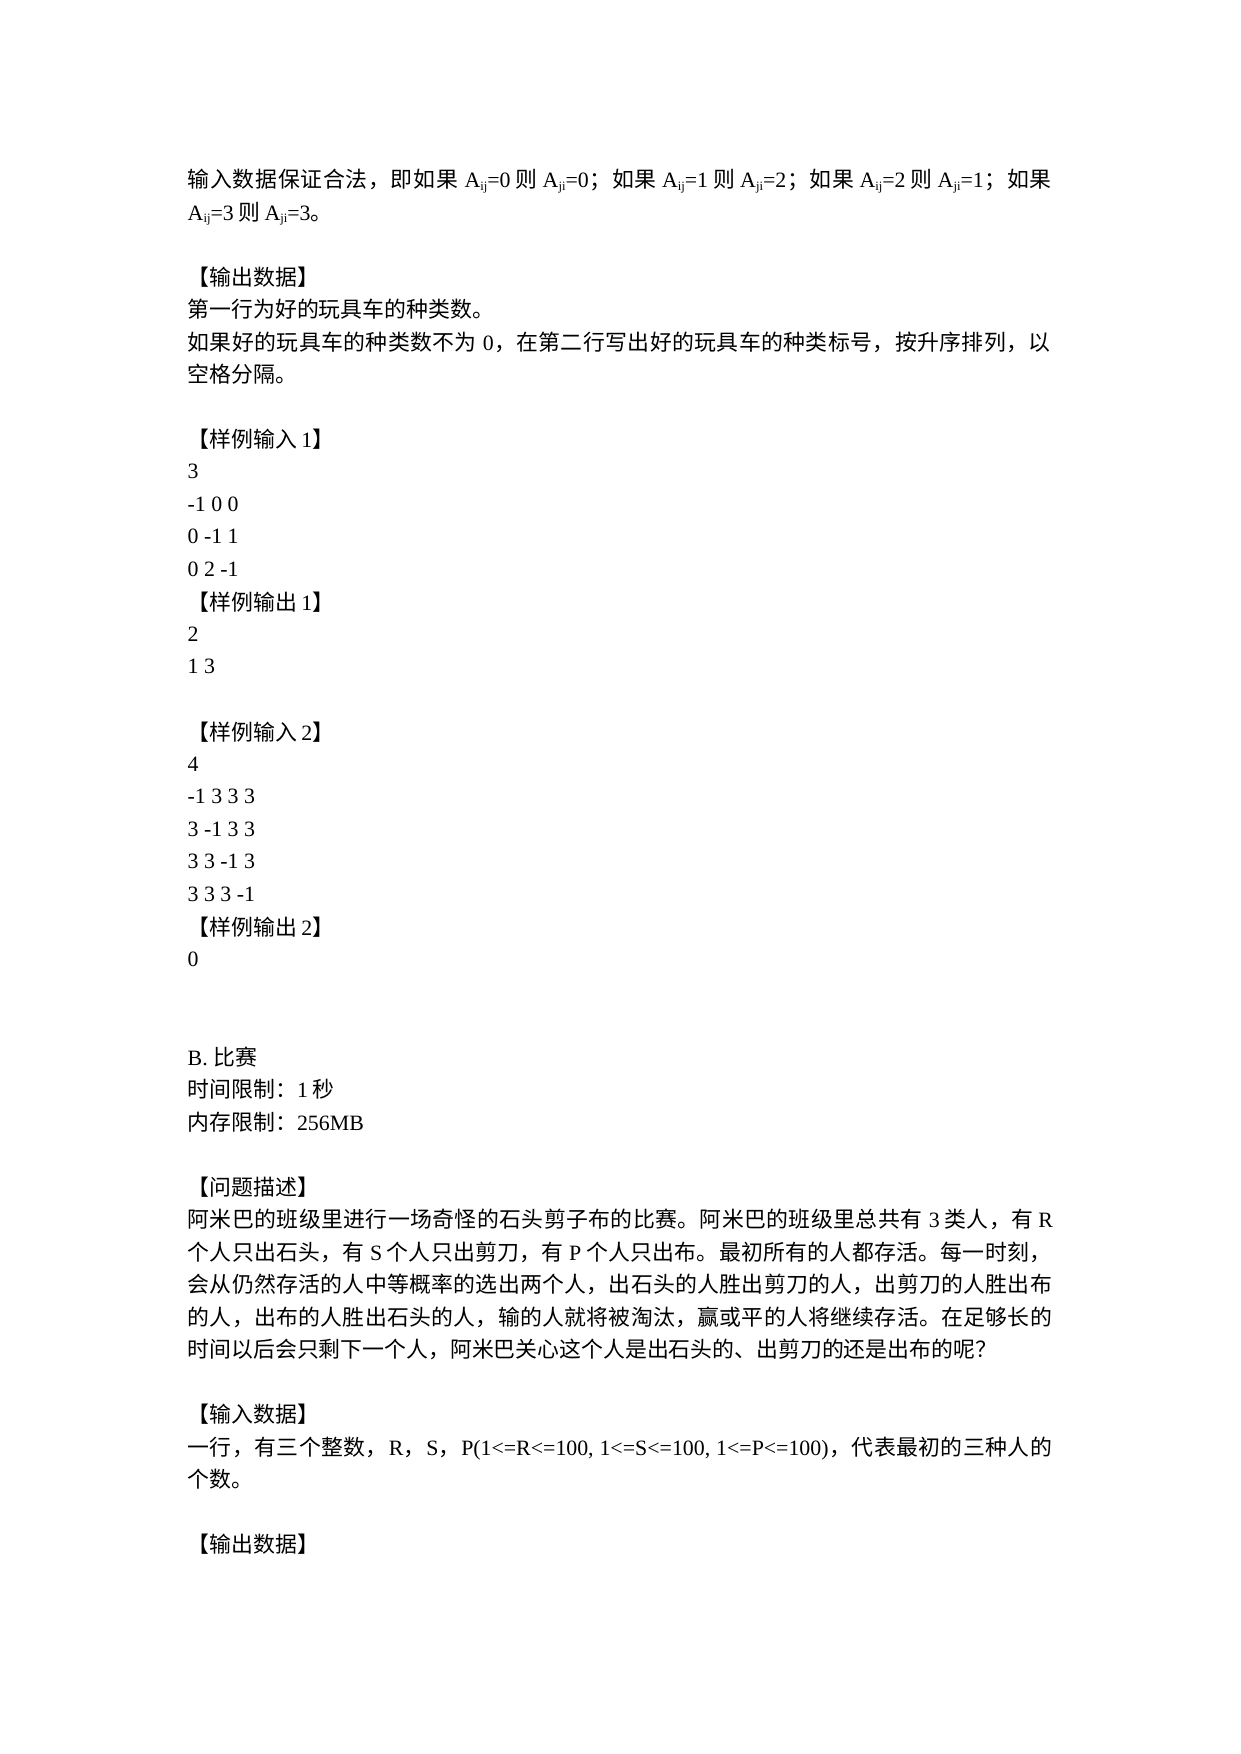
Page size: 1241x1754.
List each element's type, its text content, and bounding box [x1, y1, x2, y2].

text 【问题描述】 [187, 1169, 1053, 1202]
text 【样例输入2】 [187, 714, 1053, 747]
text 3 [187, 454, 1053, 487]
text 2 [187, 617, 1053, 649]
text 3 3 -1 3 [187, 844, 1053, 877]
text -1 3 3 3 [187, 779, 1053, 812]
text 一行，有三个整数，R，S，P(1<=R<=100, 1<=S<=100, 1<=P<=100)，代表最初的三种人的个数。 [187, 1429, 1053, 1494]
text 3 -1 3 3 [187, 812, 1053, 844]
text 时间限制：1秒 [187, 1072, 1053, 1104]
text 内存限制：256MB [187, 1104, 1053, 1137]
text 【样例输入1】 [187, 422, 1053, 454]
text 0 [187, 942, 1053, 974]
text 1 3 [187, 649, 1053, 682]
text 输入数据保证合法，即如果Aij=0则Aji=0；如果Aij=1则Aji=2；如果Aij=2则Aji=1；如果Aij=3则Aji=3。 [187, 162, 1053, 227]
text 0 2 -1 [187, 552, 1053, 584]
text 4 [187, 747, 1053, 779]
text B. 比赛 [187, 1039, 1053, 1072]
text 0 -1 1 [187, 519, 1053, 552]
text -1 0 0 [187, 487, 1053, 519]
text 【输出数据】 [187, 259, 1053, 292]
text 第一行为好的玩具车的种类数。 [187, 292, 1053, 324]
text 【样例输出2】 [187, 909, 1053, 942]
text 【输入数据】 [187, 1397, 1053, 1429]
text 3 3 3 -1 [187, 877, 1053, 909]
text 【输出数据】 [187, 1527, 1053, 1559]
text 阿米巴的班级里进行一场奇怪的石头剪子布的比赛。阿米巴的班级里总共有3类人，有R个人只出石头，有S个人只出剪刀，有P个人只出布。最初所有的人都存活。每一时刻，会从仍然存活的人中等概率的选出两个人，出石头的人胜出剪刀的人，出剪刀的人胜出布的人，出布的人胜出石头的人，输的人就将被淘汰，赢或平的人将继续存活。在足够长的时间以后会只剩下一个人，阿米巴关心这个人是出石头的、出剪刀的还是出布的呢？ [187, 1202, 1053, 1364]
text 如果好的玩具车的种类数不为0，在第二行写出好的玩具车的种类标号，按升序排列，以空格分隔。 [187, 324, 1053, 389]
text 【样例输出1】 [187, 584, 1053, 617]
